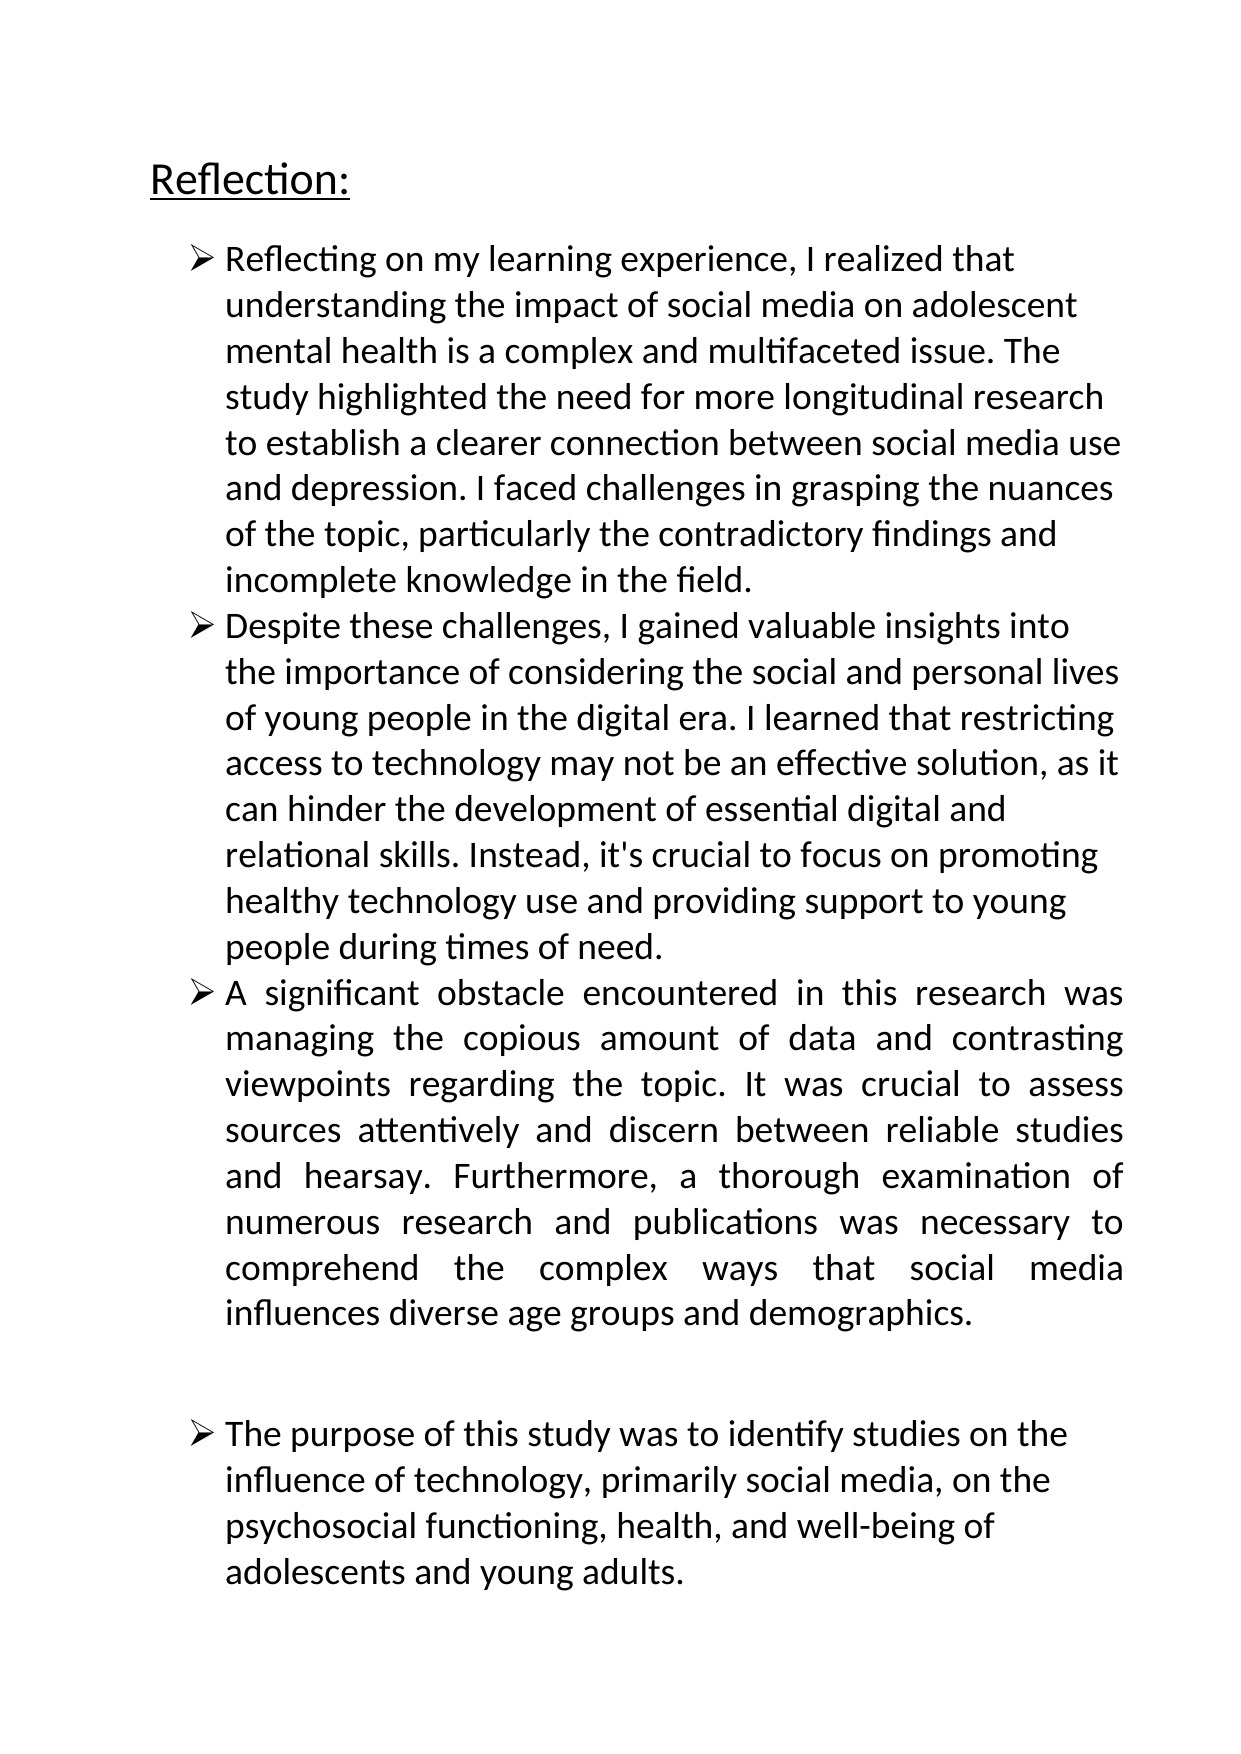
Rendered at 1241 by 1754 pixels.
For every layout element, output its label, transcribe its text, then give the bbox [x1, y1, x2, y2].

subtitle Reflecting on my learning experience, I realized that understanding the impact of social media on adolescent mental health is a complex and multifaceted issue. The study highlighted the need for more longitudinal research to establish a clearer connection between social media use and depression. I faced challenges in grasping the nuances of the topic, particularly the contradictory findings and incomplete knowledge in the field. [187, 660, 1125, 1027]
text to guide ethical use and mitigate negative effects, emphasizing the need for continued research and practical intervention approaches. Additionally undermining trust, the dissemination of false narratives and misinformation on social media can also add to public confusion and worry. [150, 317, 1172, 546]
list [187, 1452, 1125, 1589]
text Understanding social media's dual impact on adolescent mental health is crucial for clinicians. With rising risks of distress and self-harm, effective strategies are needed [150, 150, 1172, 287]
subtitle Reflection: [150, 575, 1090, 631]
subtitle Despite these challenges, I gained valuable insights into the importance of considering the social and personal lives of young people in the digital era. I learned that restricting access to technology may not be an effective solution, as it can hinder the development of essential digital and relational skills. Instead, it's crucial to focus on promoting healthy technology use and providing support to young people during times of need. [187, 1056, 1125, 1423]
